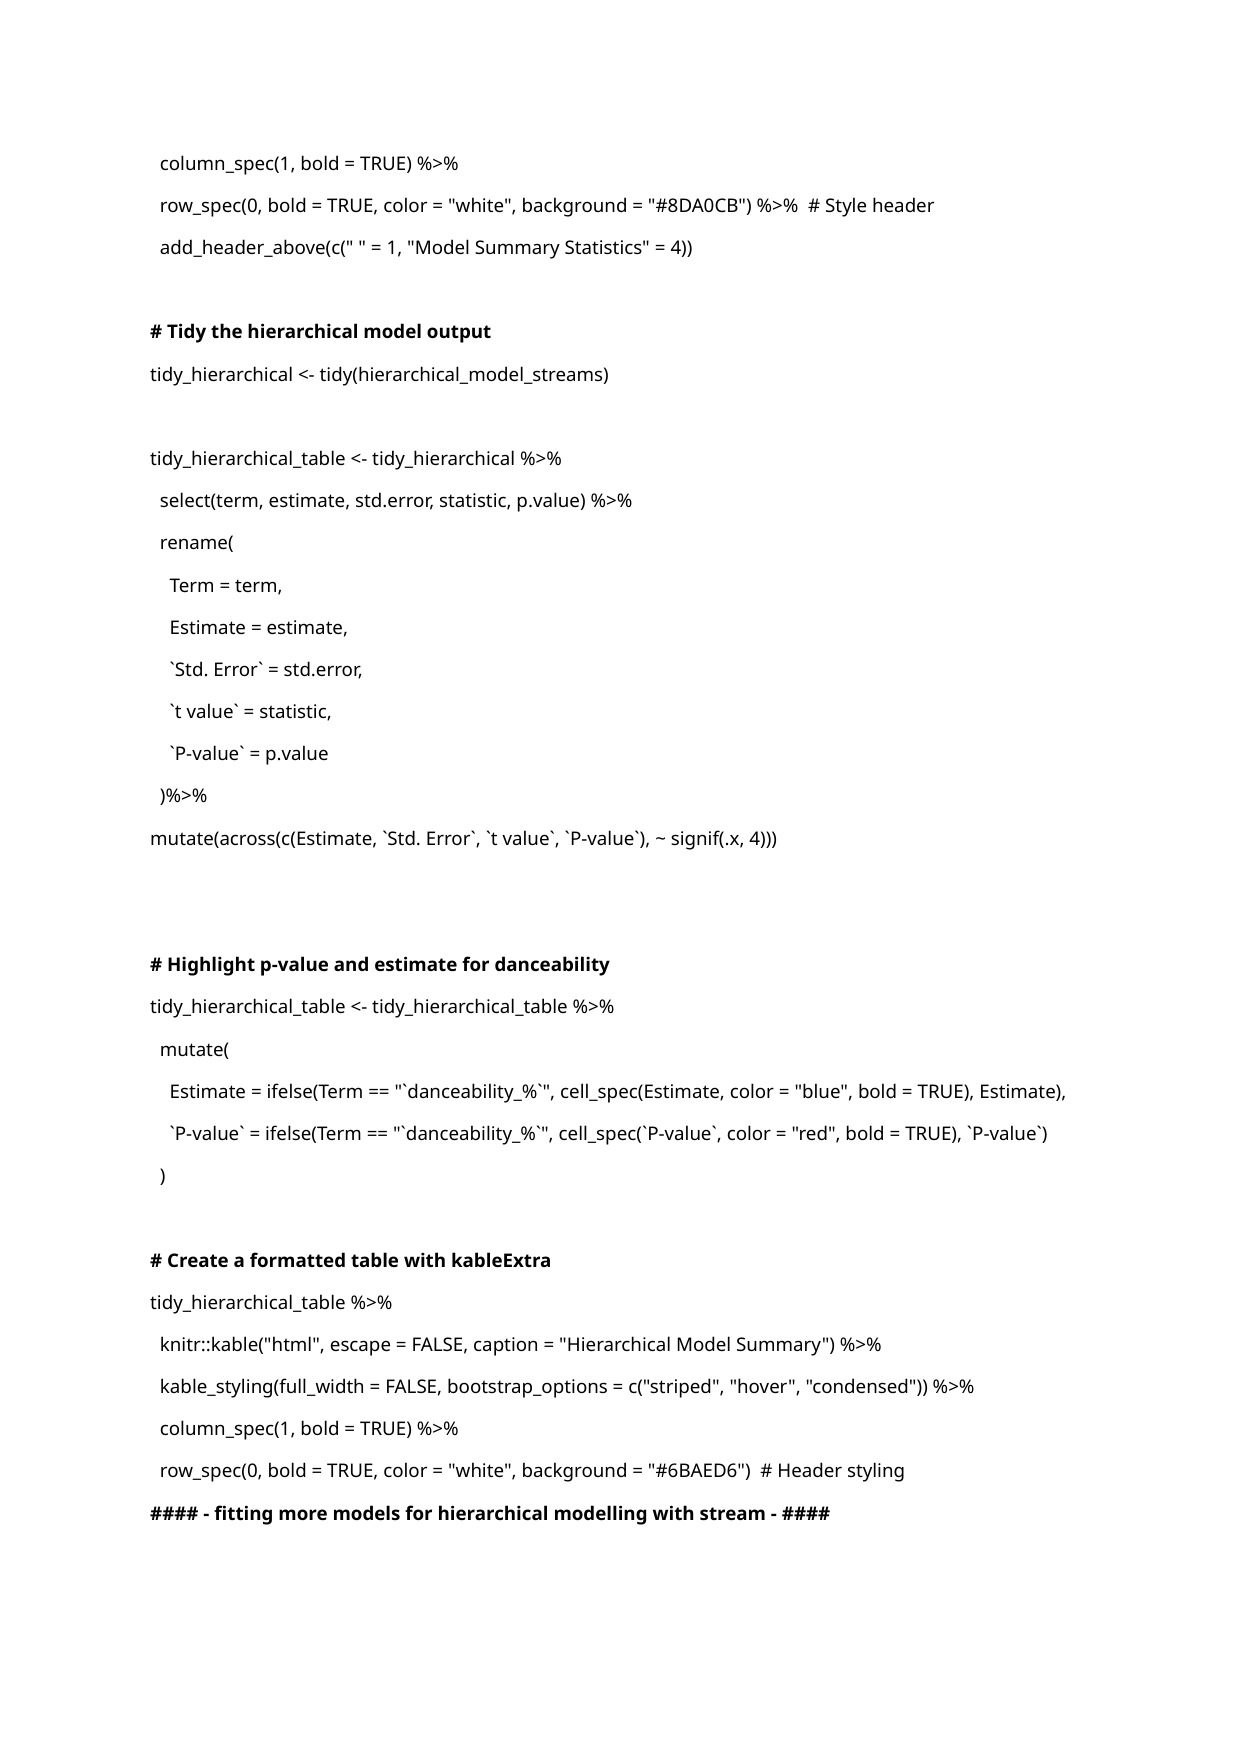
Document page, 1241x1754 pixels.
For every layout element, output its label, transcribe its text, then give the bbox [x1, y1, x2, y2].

text Estimate = estimate, [150, 614, 1090, 639]
text tidy_hierarchical_table <- tidy_hierarchical %>% [150, 445, 1090, 471]
text tidy_hierarchical_table <- tidy_hierarchical_table %>% [150, 994, 1090, 1019]
text mutate( [150, 1036, 1090, 1061]
text tidy_hierarchical_table %>% [150, 1289, 1090, 1314]
text mutate(across(c(Estimate, `Std. Error`, `t value`, `P-value`), ~ signif(.x, 4))) [150, 825, 1090, 851]
text # Create a formatted table with kableExtra [150, 1247, 1090, 1272]
text Term = term, [150, 572, 1090, 597]
text row_spec(0, bold = TRUE, color = "white", background = "#8DA0CB") %>% # Style header [150, 192, 1090, 218]
text kable_styling(full_width = FALSE, bootstrap_options = c("striped", "hover", "condensed")) %>% [150, 1373, 1090, 1399]
text )%>% [150, 783, 1090, 808]
text row_spec(0, bold = TRUE, color = "white", background = "#6BAED6") # Header styling [150, 1458, 1090, 1483]
text knitr::kable("html", escape = FALSE, caption = "Hierarchical Model Summary") %>% [150, 1331, 1090, 1357]
text `P-value` = p.value [150, 741, 1090, 766]
text #### - fitting more models for hierarchical modelling with stream - #### [150, 1500, 1090, 1526]
text select(term, estimate, std.error, statistic, p.value) %>% [150, 487, 1090, 513]
text column_spec(1, bold = TRUE) %>% [150, 1416, 1090, 1441]
text `P-value` = ifelse(Term == "`danceability_%`", cell_spec(`P-value`, color = "red", bold = TRUE), `P-value`) [150, 1120, 1090, 1146]
text rename( [150, 530, 1090, 555]
text column_spec(1, bold = TRUE) %>% [150, 150, 1090, 176]
text `Std. Error` = std.error, [150, 656, 1090, 682]
text tidy_hierarchical <- tidy(hierarchical_model_streams) [150, 361, 1090, 386]
text add_header_above(c(" " = 1, "Model Summary Statistics" = 4)) [150, 234, 1090, 260]
text # Highlight p-value and estimate for danceability [150, 952, 1090, 977]
text # Tidy the hierarchical model output [150, 319, 1090, 344]
text ) [150, 1162, 1090, 1188]
text `t value` = statistic, [150, 698, 1090, 724]
text Estimate = ifelse(Term == "`danceability_%`", cell_spec(Estimate, color = "blue", bold = TRUE), Estimate), [150, 1078, 1090, 1104]
